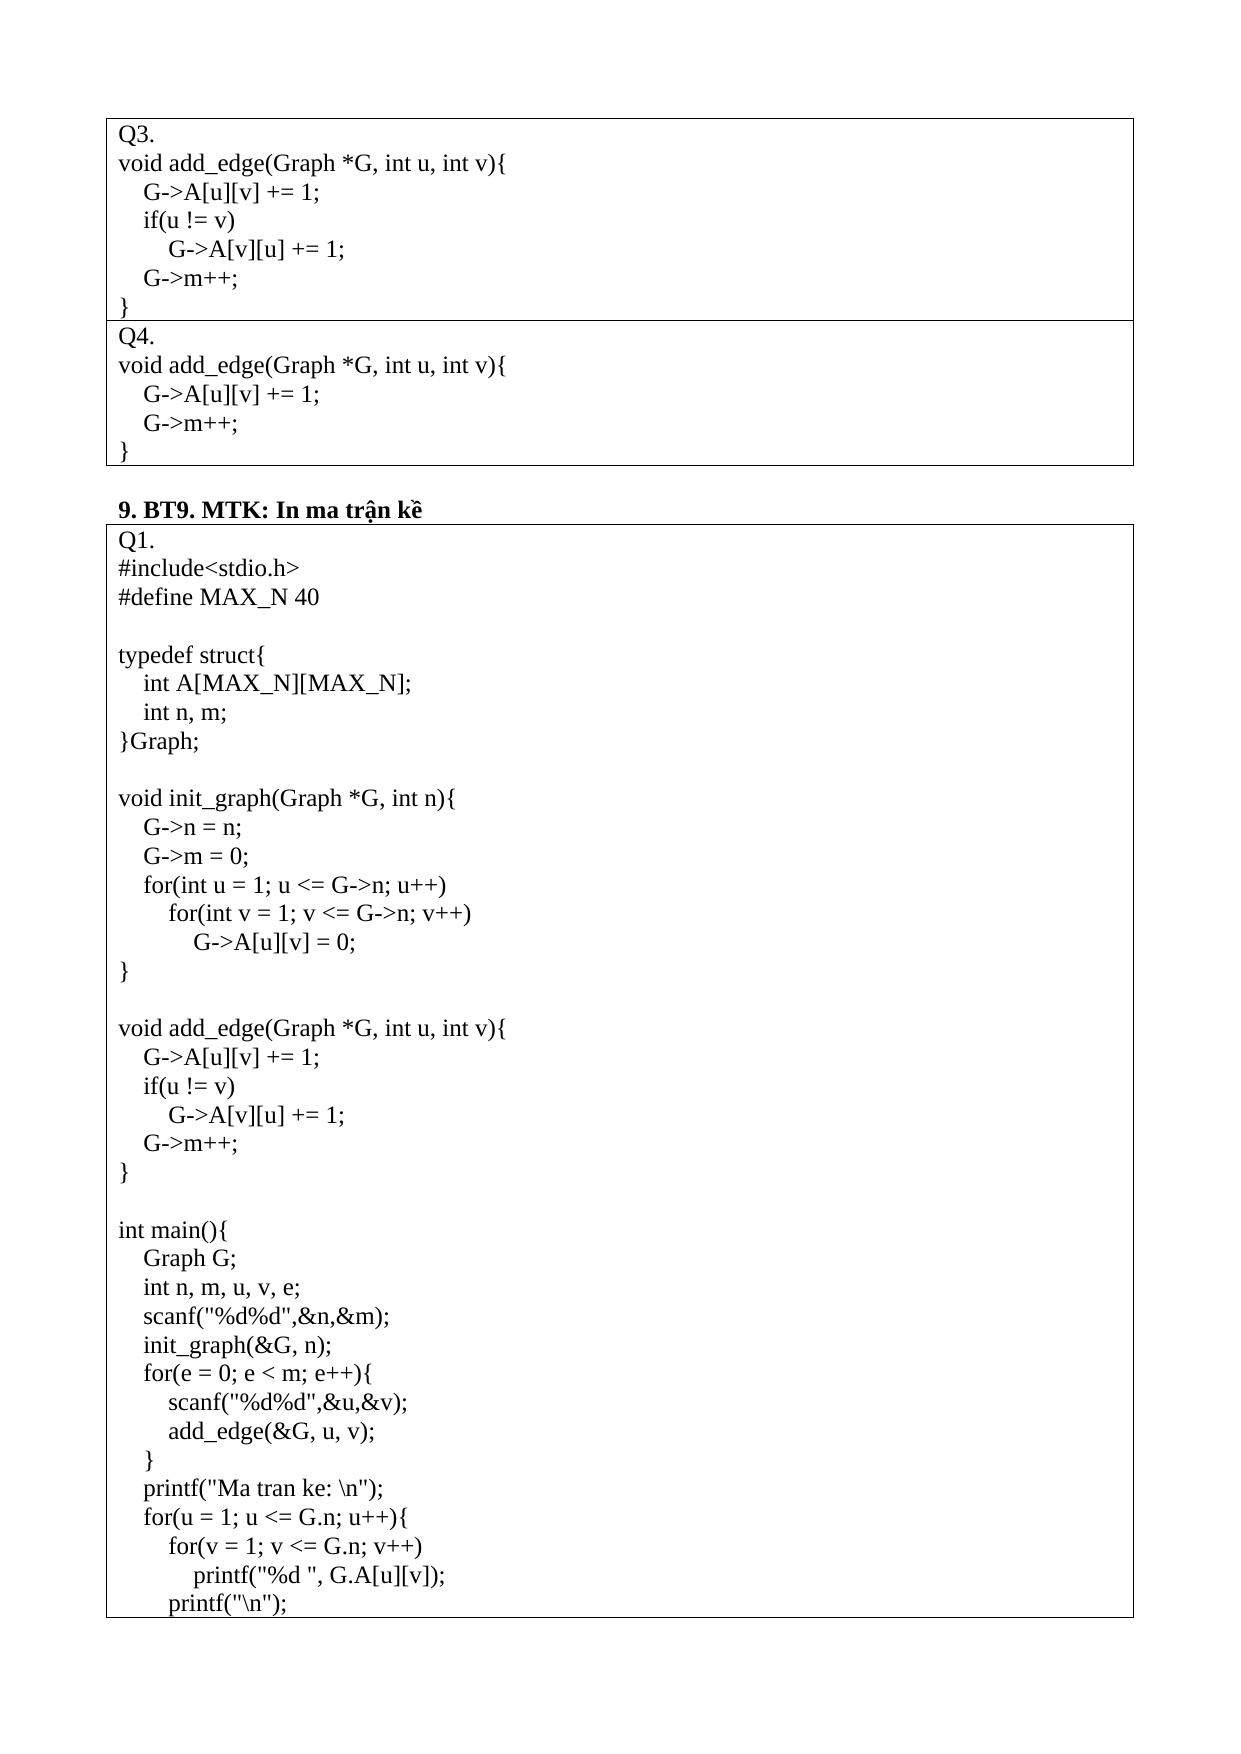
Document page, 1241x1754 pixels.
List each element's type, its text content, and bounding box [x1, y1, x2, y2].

list BT9. MTK: In ma trận kề [118, 495, 1122, 524]
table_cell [107, 119, 1133, 320]
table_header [107, 525, 1133, 1617]
table_cell Q4. void add_edge(Graph *G, int u, int v){ G->A[u][v] += 1; G->m++; } [107, 321, 1133, 465]
